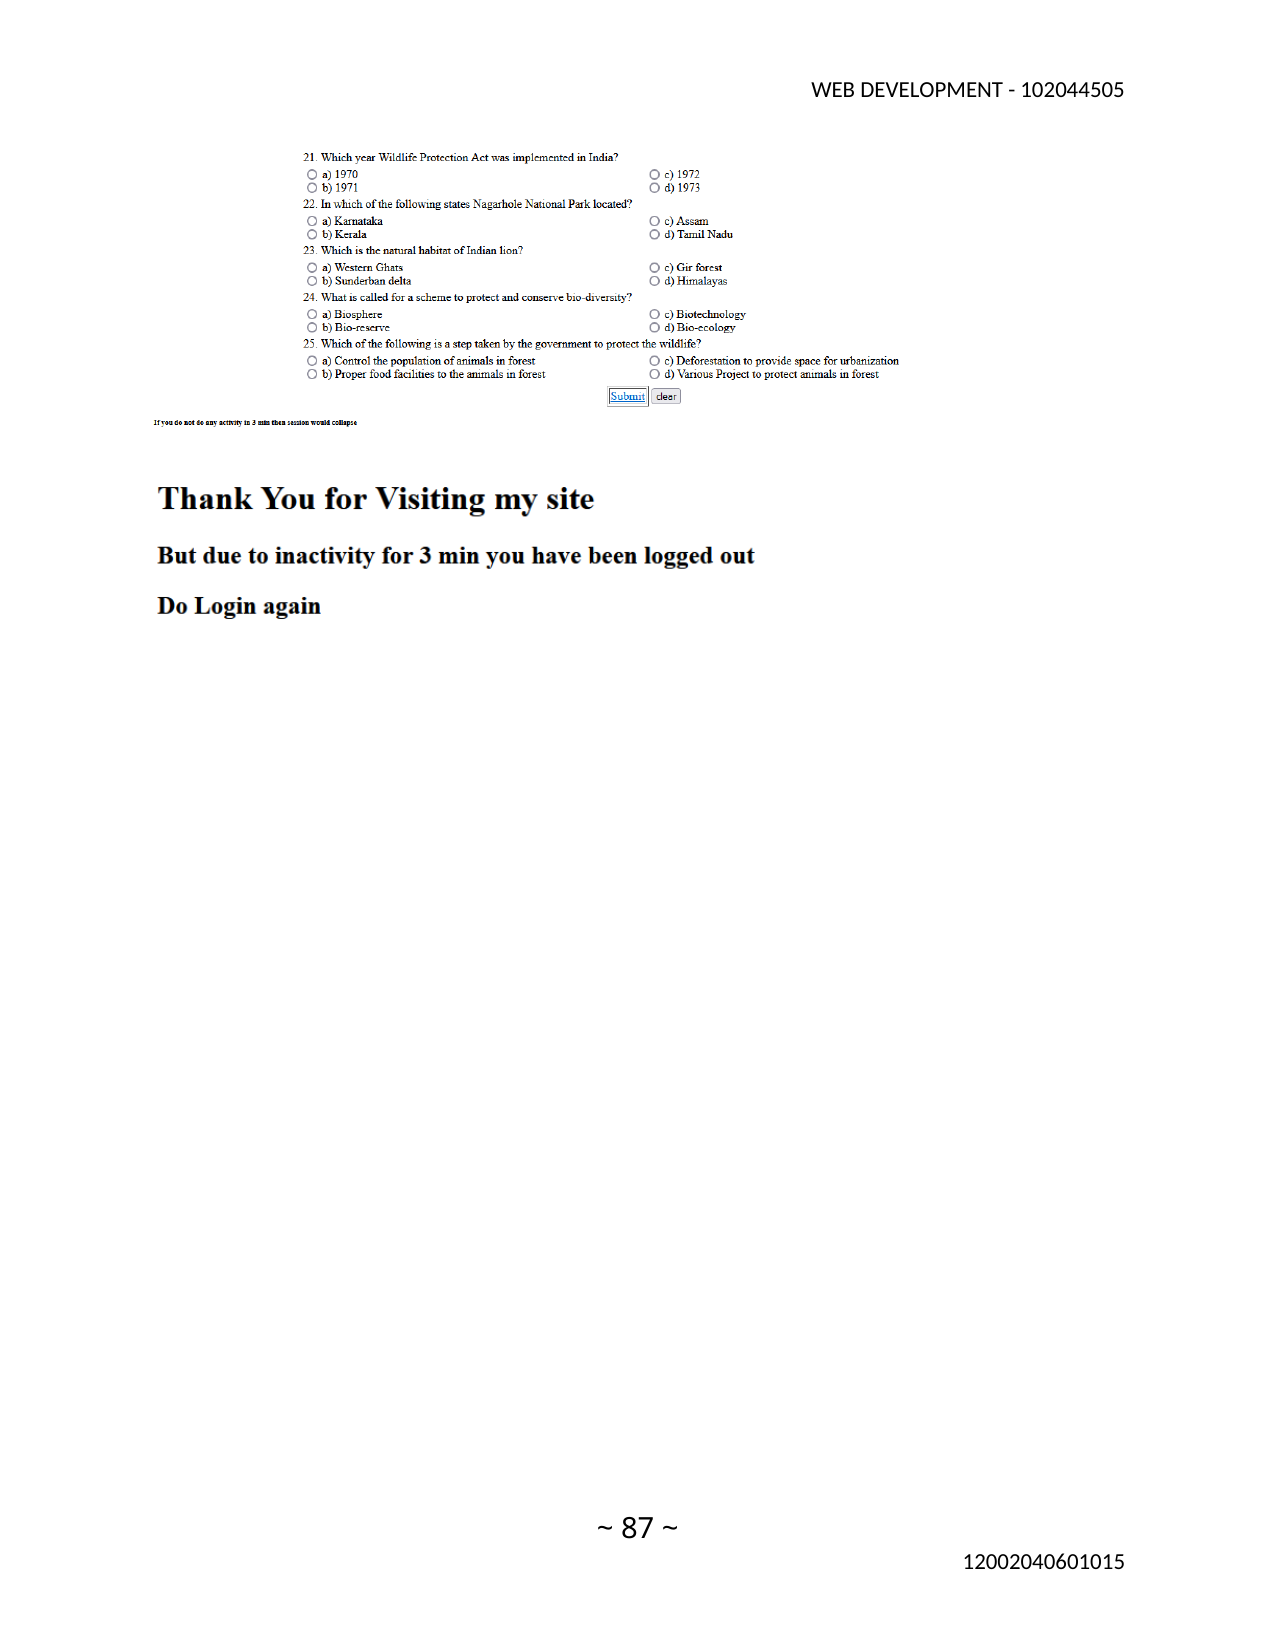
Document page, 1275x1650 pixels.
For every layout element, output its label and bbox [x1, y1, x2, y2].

picture [150, 150, 1125, 432]
picture [150, 463, 1030, 730]
